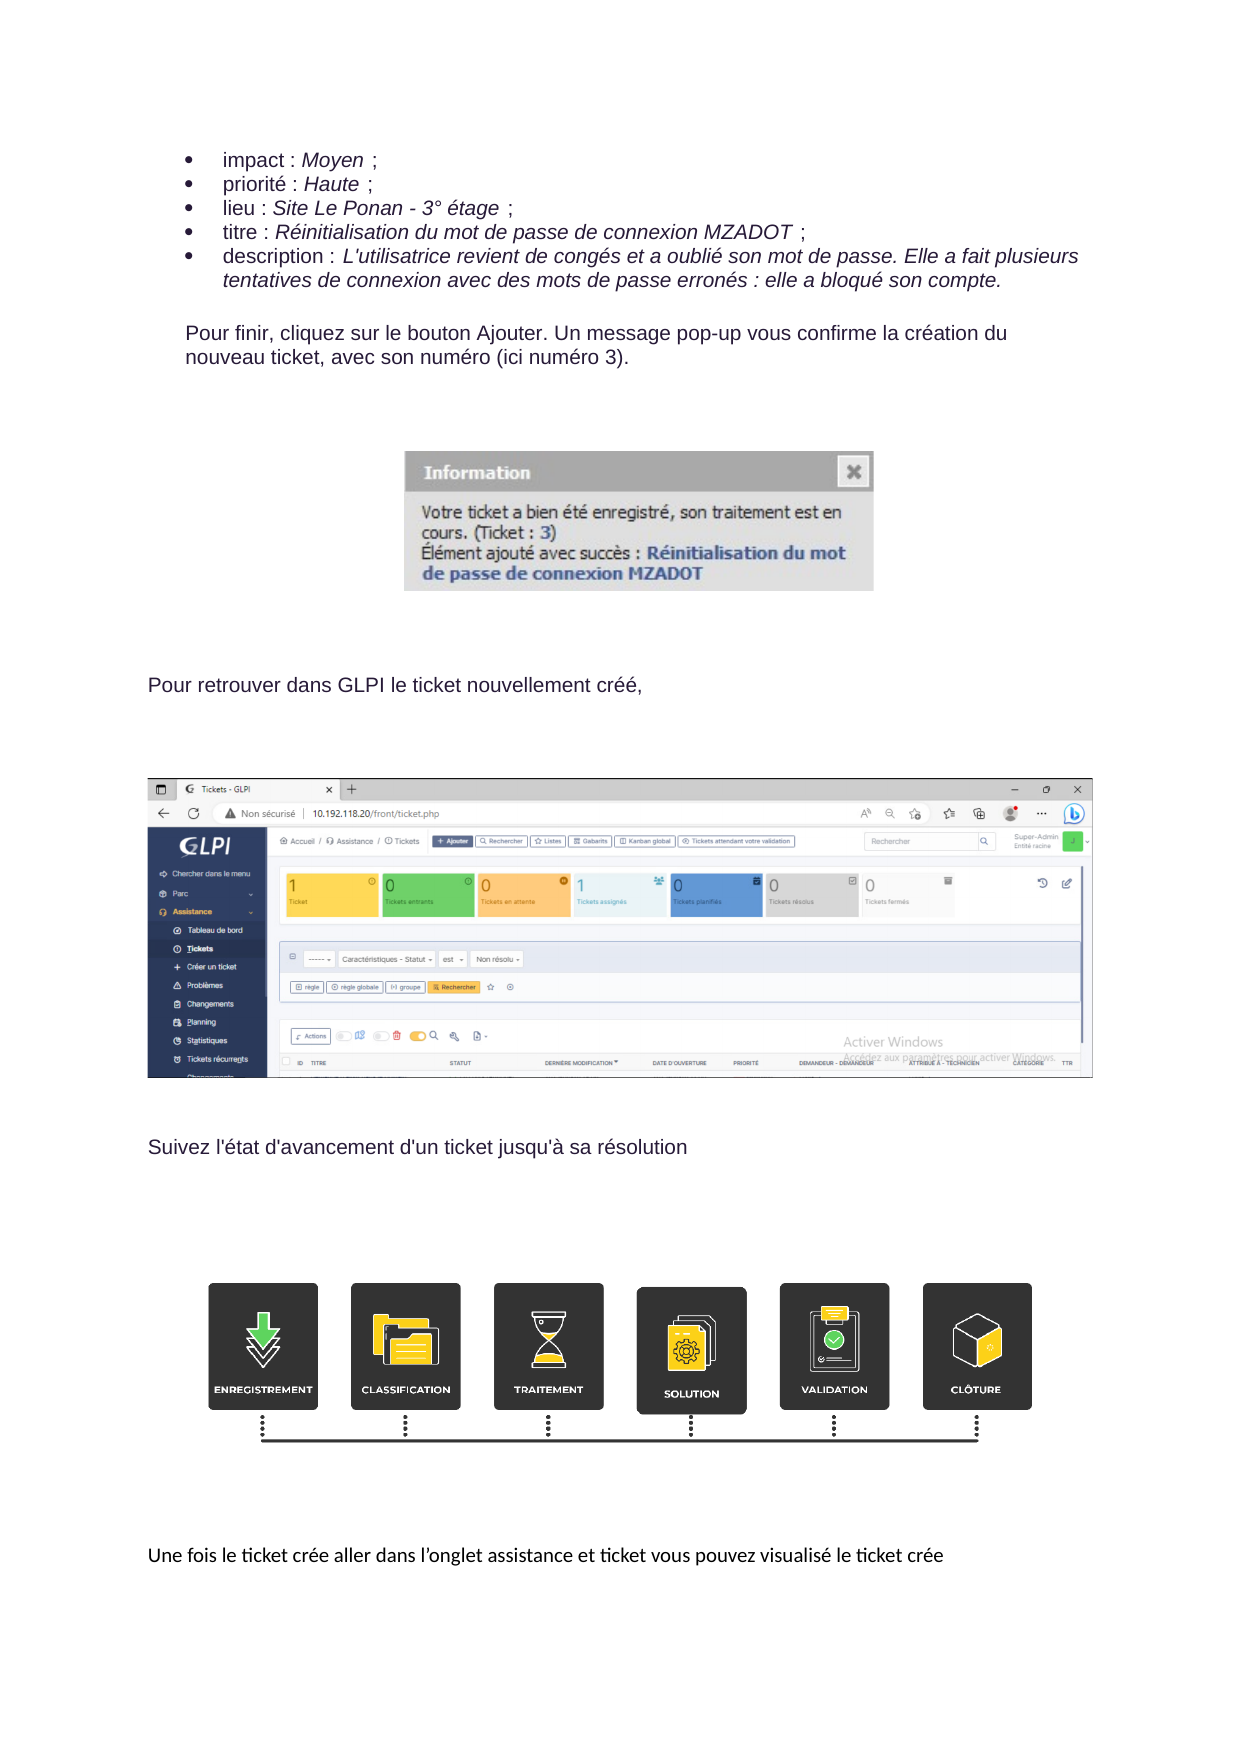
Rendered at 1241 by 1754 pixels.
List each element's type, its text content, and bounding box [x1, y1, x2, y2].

list description : L'utilisatrice revient de congés et a oublié son mot de passe. Elle a fait plusieurs tentatives de connexion avec des mots de passe erronés : elle a bloqué son compte. [185, 244, 1093, 292]
text Pour finir, cliquez sur le bouton Ajouter. Un message pop-up vous confirme la création du nouveau ticket, avec son numéro (ici numéro 3). [185, 321, 1093, 369]
list titre : Réinitialisation du mot de passe de connexion MZADOT ; [185, 220, 1093, 244]
text Suivez l'état d'avancement d'un ticket jusqu'à sa résolution [148, 1135, 1093, 1159]
list lieu : Site Le Ponan - 3° étage ; [185, 196, 1093, 220]
picture [147, 1207, 1093, 1523]
text Une fois le ticket crée aller dans l’onglet assistance et ticket vous pouvez visualisé le ticket crée [148, 1542, 1093, 1567]
text Pour retrouver dans GLPI le ticket nouvellement créé, [148, 672, 1093, 696]
list impact : Moyen ; [185, 148, 1093, 172]
list priorité : Haute ; [185, 172, 1093, 196]
picture [147, 778, 1093, 1078]
picture [404, 451, 874, 591]
